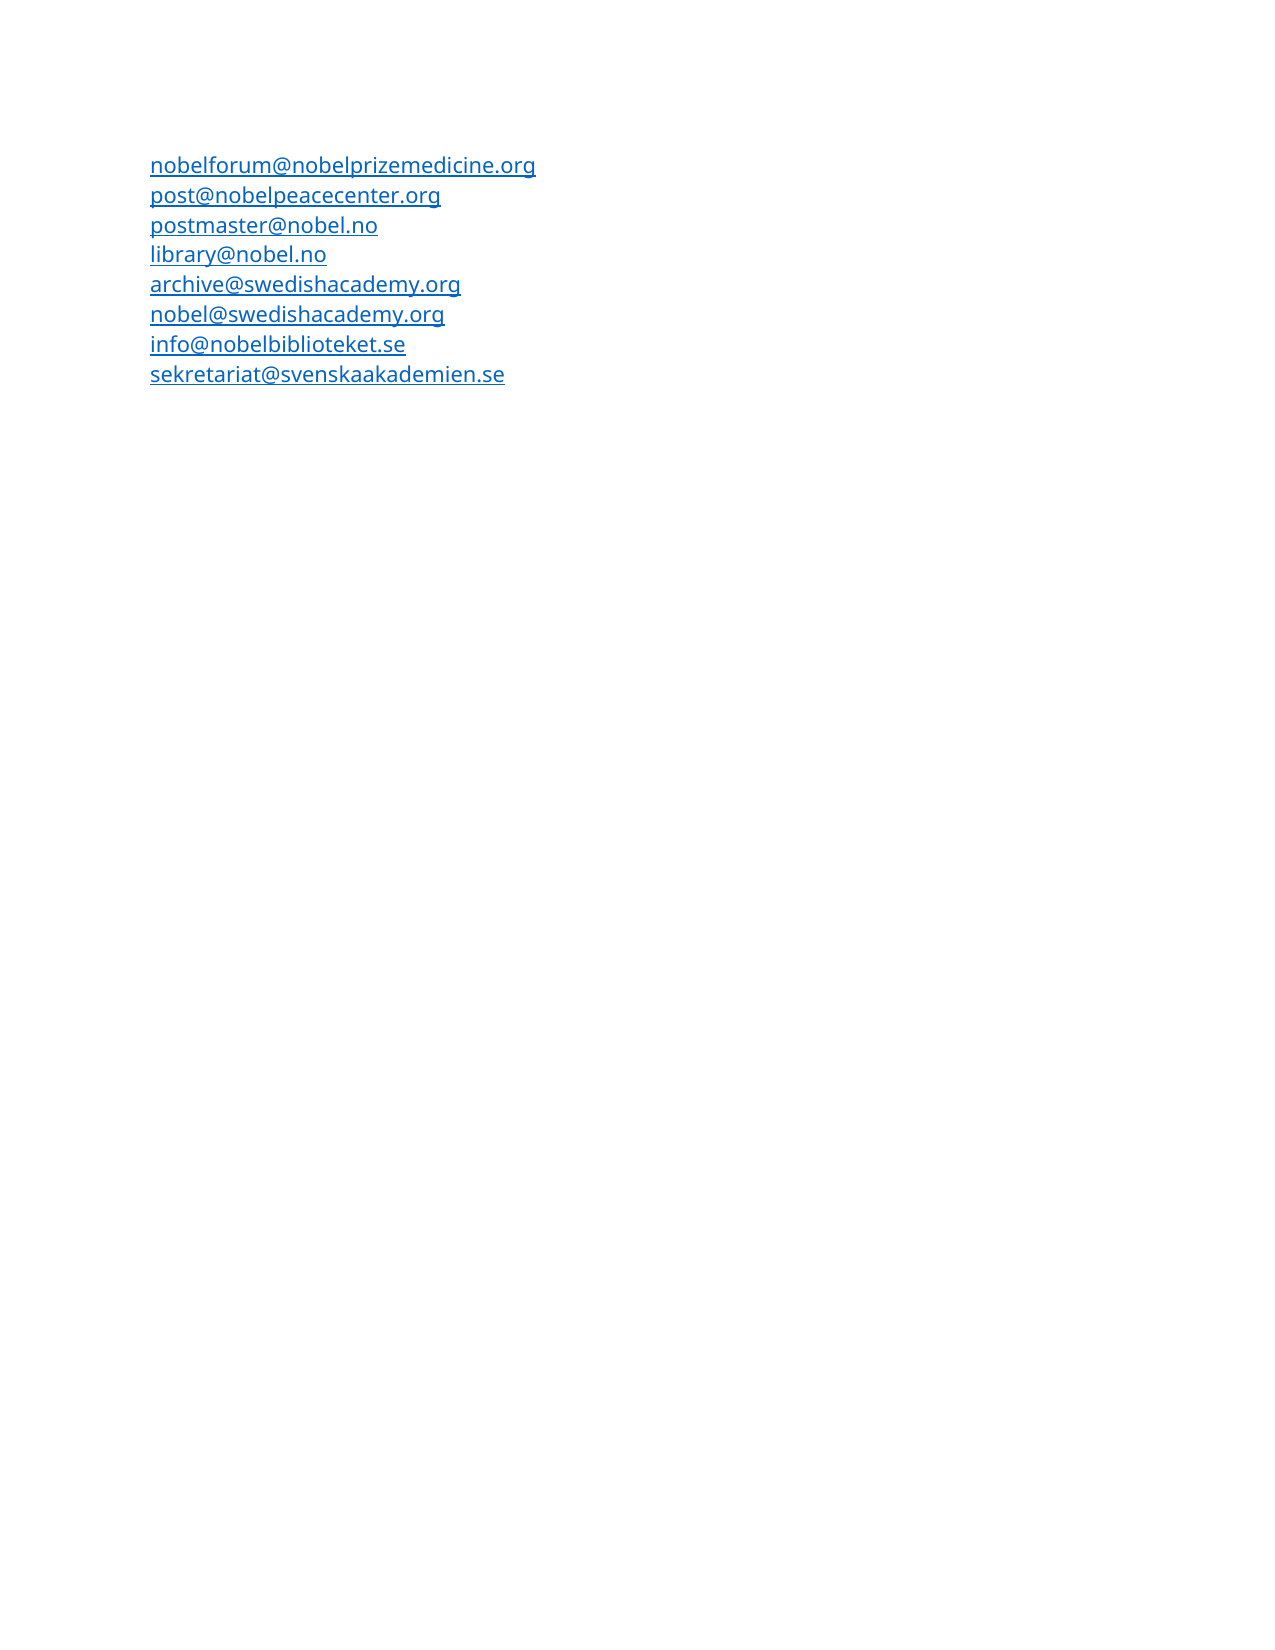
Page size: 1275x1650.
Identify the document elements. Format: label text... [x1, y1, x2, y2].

text library@nobel.no [150, 239, 1125, 269]
text postmaster@nobel.no [150, 209, 1125, 239]
text sekretariat@svenskaakademien.se [150, 358, 1125, 388]
text nobel@swedishacademy.org [150, 299, 1125, 329]
text info@nobelbiblioteket.se [150, 329, 1125, 358]
text archive@swedishacademy.org [150, 269, 1125, 299]
text post@nobelpeacecenter.org [150, 180, 1125, 209]
text nobelforum@nobelprizemedicine.org [150, 150, 1125, 180]
